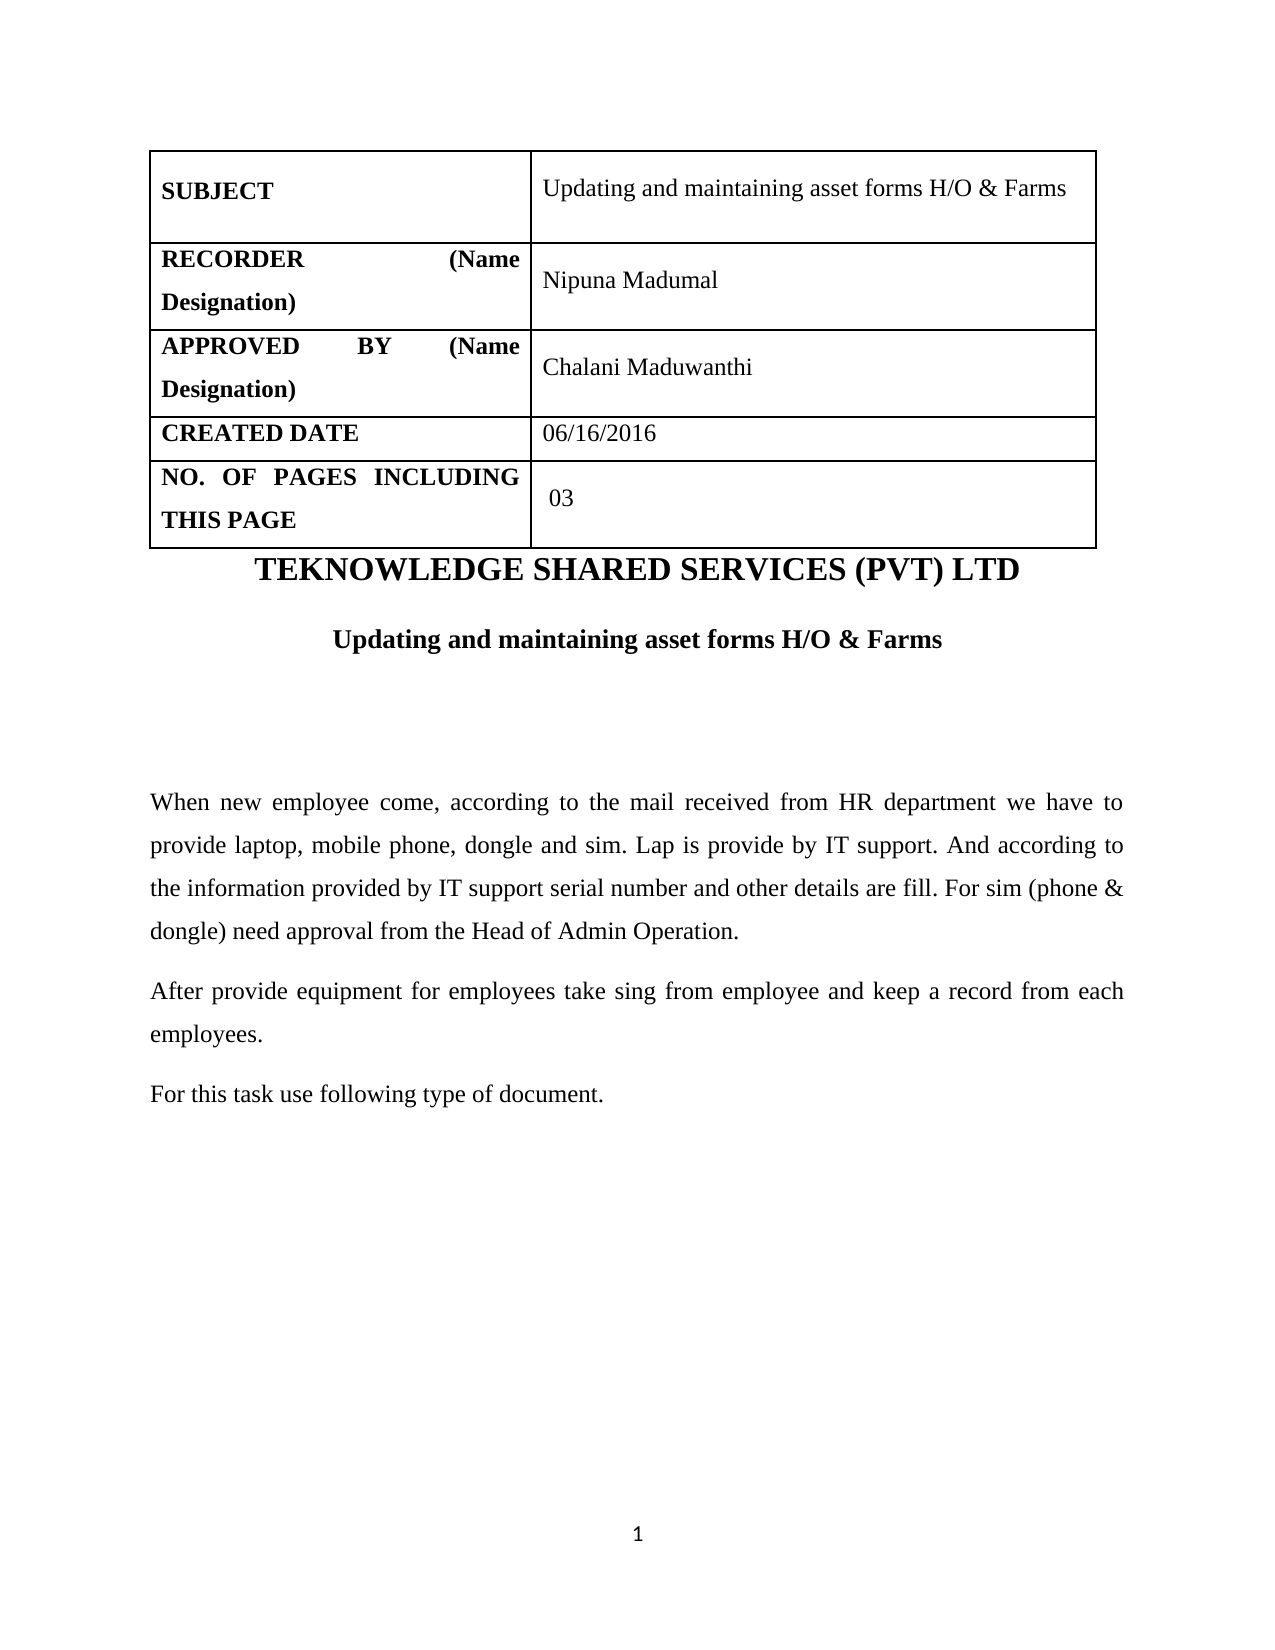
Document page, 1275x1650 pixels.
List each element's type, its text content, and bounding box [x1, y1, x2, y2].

text TEKNOWLEDGE SHARED SERVICES (PVT) LTD [150, 549, 1125, 587]
table_cell RECORDER (Name Designation) [151, 244, 530, 329]
text Updating and maintaining asset forms H/O & Farms [150, 623, 1125, 654]
table_cell APPROVED BY (Name Designation) [151, 331, 530, 416]
text When new employee come, according to the mail received from HR department we have to provide laptop, mobile phone, dongle and sim. Lap is provide by IT support. And according to the information provided by IT support serial number and other details are fill. For sim (phone & dongle) need approval from the Head of Admin Operation. [150, 787, 1125, 945]
table_cell NO. OF PAGES INCLUDING THIS PAGE [151, 462, 530, 547]
text For this task use following type of document. [150, 1079, 1125, 1108]
text After provide equipment for employees take sing from employee and keep a record from each employees. [150, 976, 1125, 1048]
table_cell Nipuna Madumal [532, 244, 1095, 329]
table_header Updating and maintaining asset forms H/O & Farms [532, 152, 1095, 242]
table_cell Chalani Maduwanthi [532, 331, 1095, 416]
table_cell 06/16/2016 [532, 418, 1095, 460]
table_cell CREATED DATE [151, 418, 530, 460]
table_header SUBJECT [151, 152, 530, 242]
table_cell 03 [532, 462, 1095, 547]
